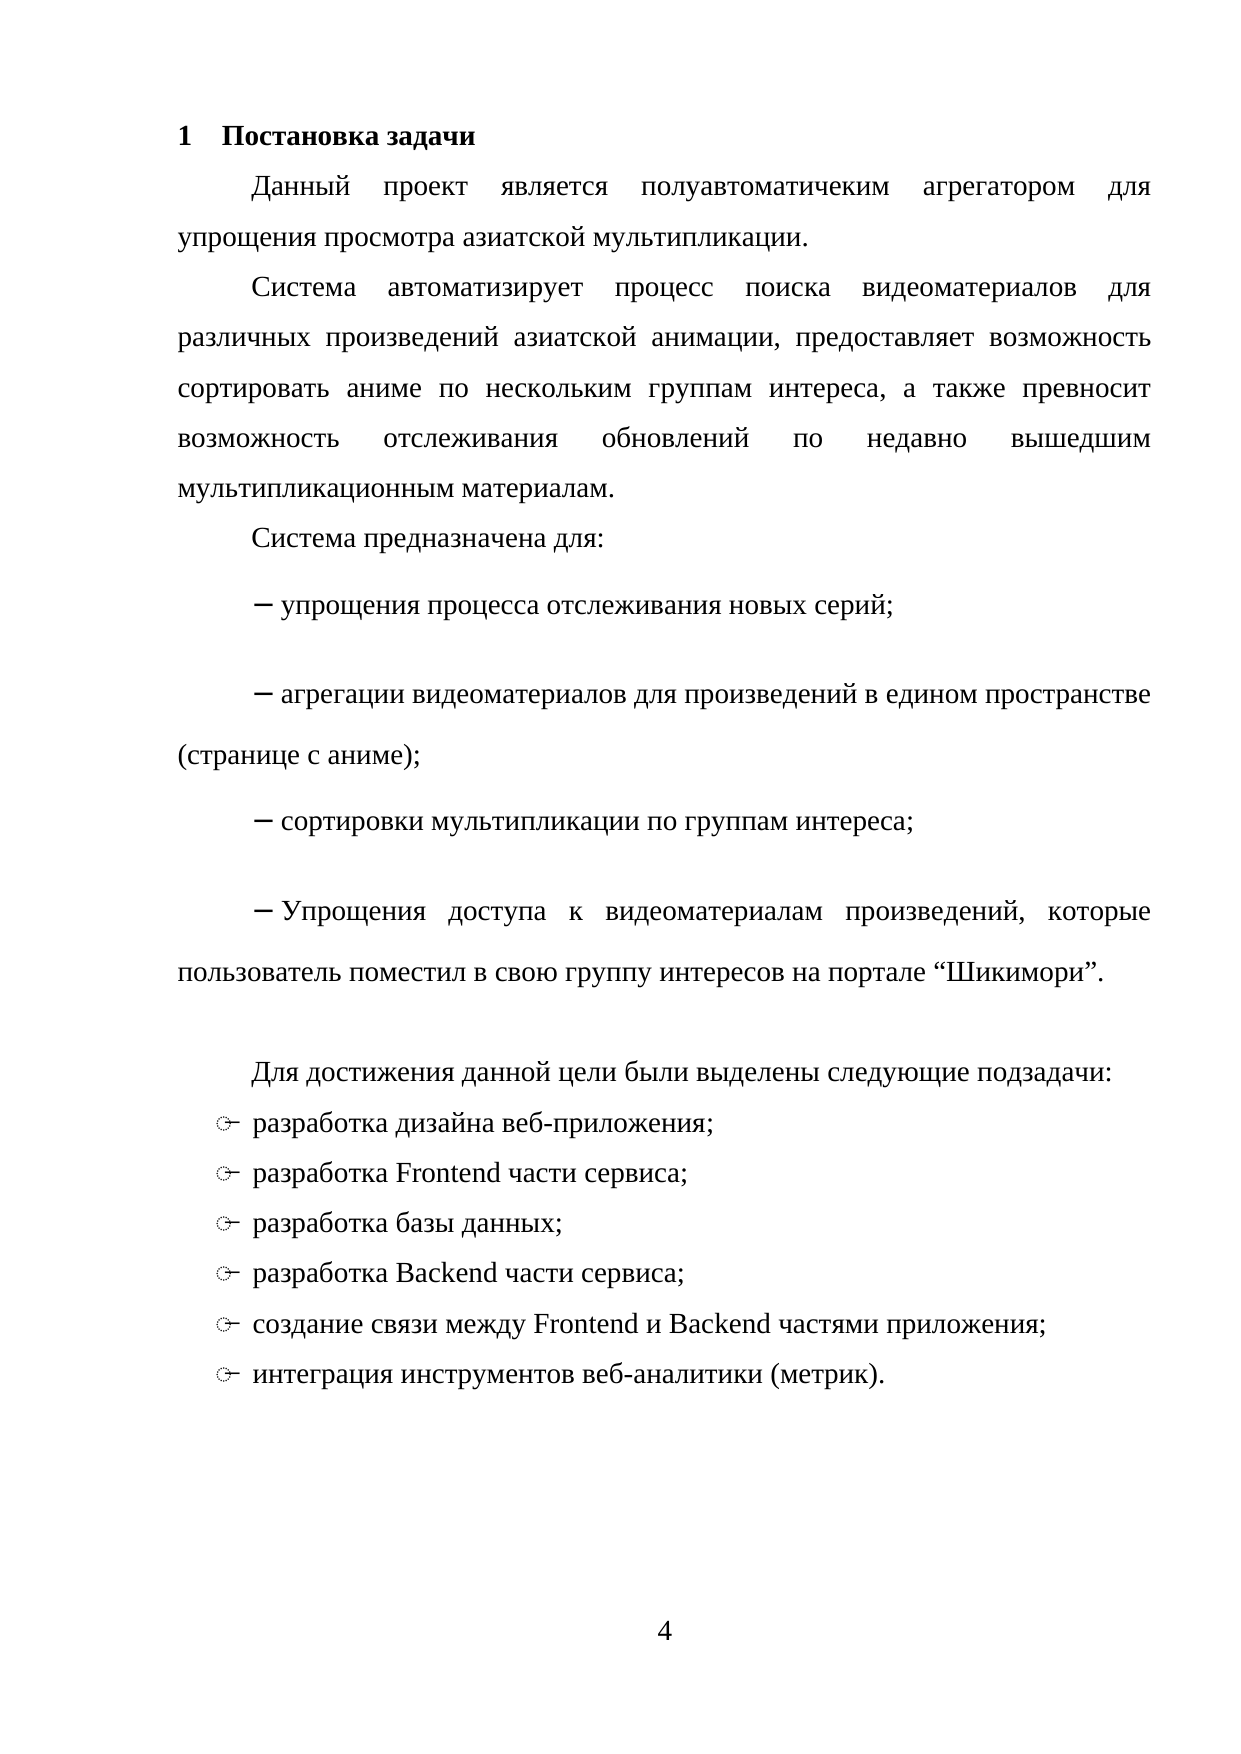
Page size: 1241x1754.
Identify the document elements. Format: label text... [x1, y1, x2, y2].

list разработка базы данных; [215, 1205, 1152, 1239]
text Для достижения данной цели были выделены следующие подзадачи: [177, 1054, 1152, 1088]
text Данный проект является полуавтоматичеким агрегатором для упрощения просмотра азиатской мультипликации. [177, 168, 1152, 252]
list интеграция инструментов веб-аналитики (метрик). [215, 1356, 1152, 1390]
list разработка дизайна веб-приложения; [215, 1105, 1152, 1138]
subtitle Постановка задачи [177, 118, 1152, 152]
list разработка Frontend части сервиса; [215, 1155, 1152, 1188]
list разработка Backend части сервиса; [215, 1256, 1152, 1289]
text Система автоматизирует процесс поиска видеоматериалов для различных произведений азиатской анимации, предоставляет возможность сортировать аниме по нескольким группам интереса, а также превносит возможность отслеживания обновлений по недавно вышедшим мультипликационным материалам. [177, 269, 1152, 504]
list Упрощения доступа к видеоматериалам произведений, которые пользователь поместил в свою группу интересов на портале “Шикимори”. [177, 877, 1152, 987]
list сортировки мультипликации по группам интереса; [177, 787, 1152, 847]
text Система предназначена для: [177, 521, 1152, 554]
list упрощения процесса отслеживания новых серий; [177, 571, 1152, 631]
list агрегации видеоматериалов для произведений в едином пространстве (странице с аниме); [177, 661, 1152, 771]
list создание связи между Frontend и Backend частями приложения; [215, 1306, 1152, 1339]
